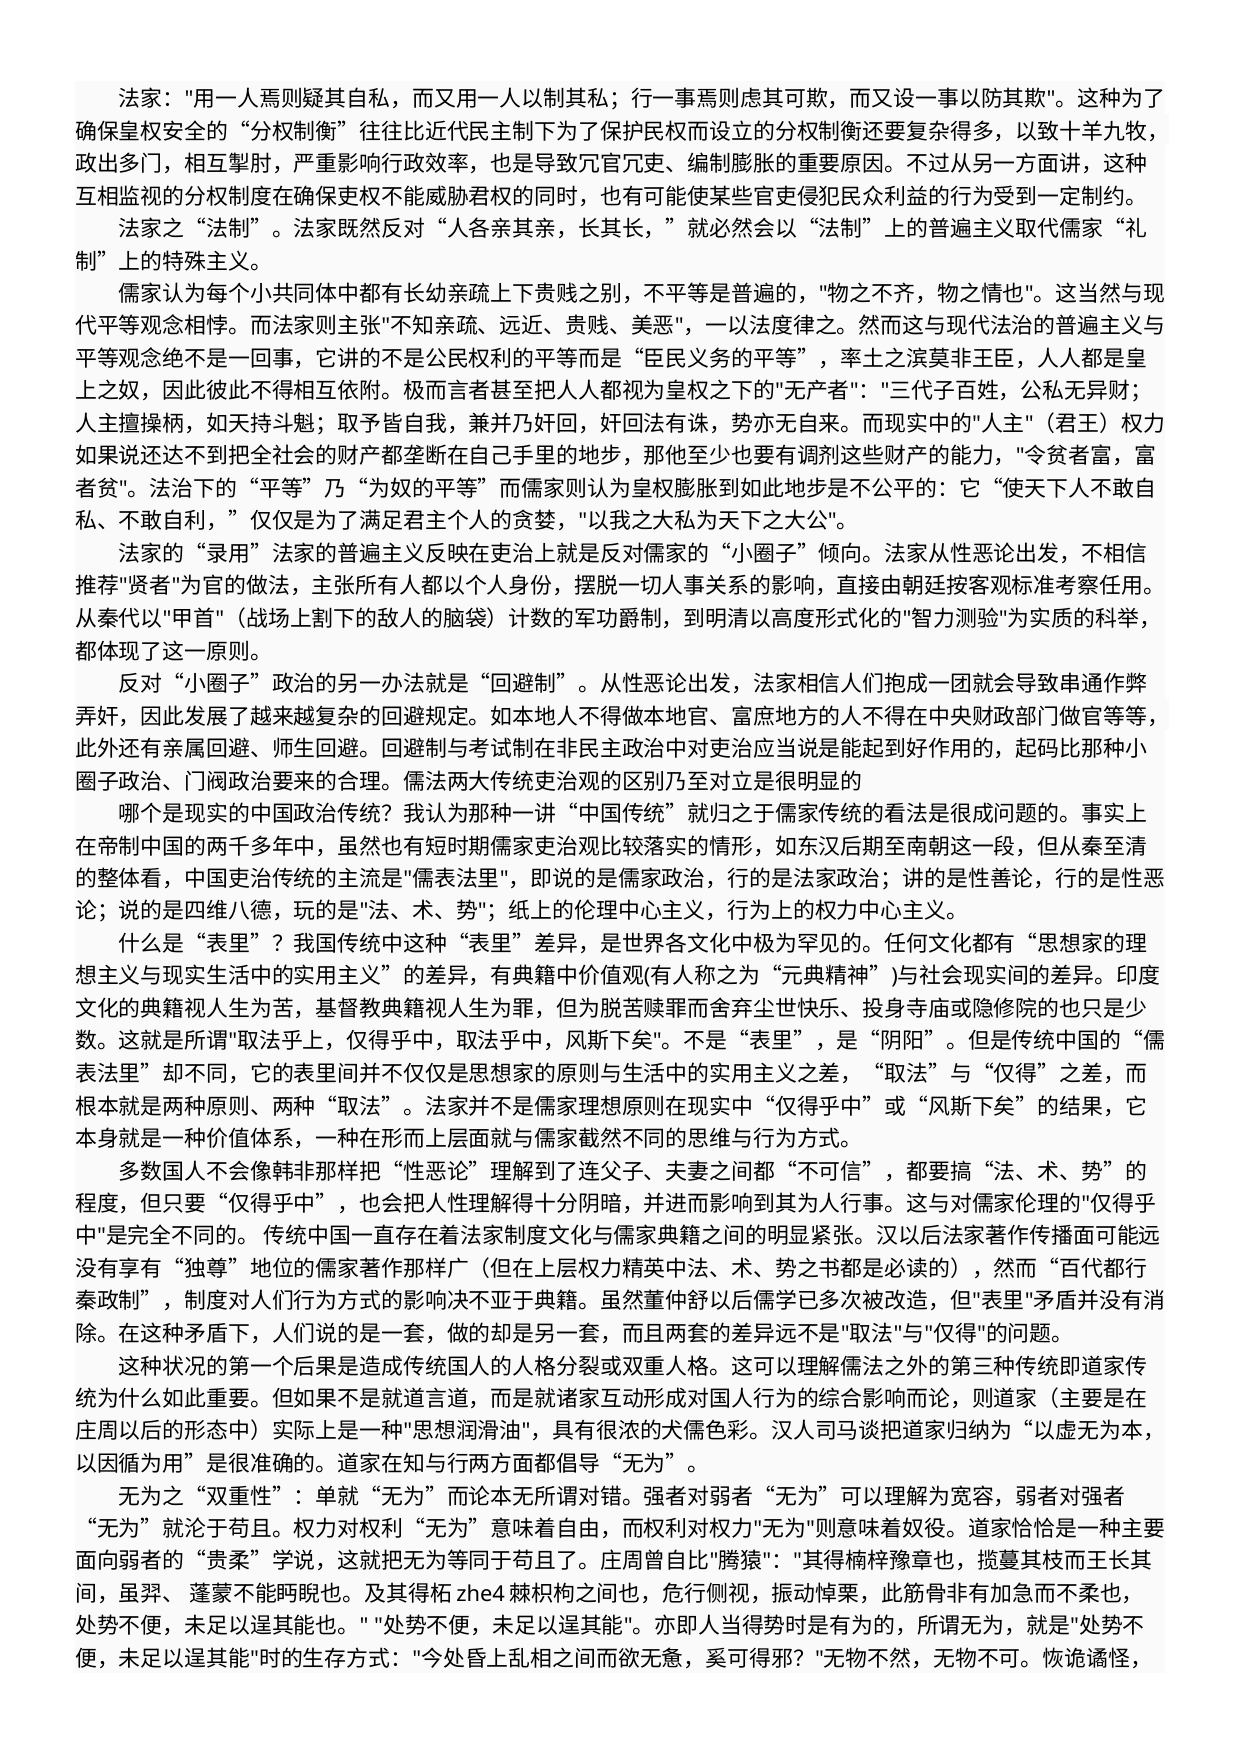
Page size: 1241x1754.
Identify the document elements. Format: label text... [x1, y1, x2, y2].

text 什么是“表里”？我国传统中这种“表里”差异，是世界各文化中极为罕见的。任何文化都有“思想家的理想主义与现实生活中的实用主义”的差异，有典籍中价值观(有人称之为“元典精神”)与社会现实间的差异。印度文化的典籍视人生为苦，基督教典籍视人生为罪，但为脱苦赎罪而舍弃尘世快乐、投身寺庙或隐修院的也只是少数。这就是所谓"取法乎上，仅得乎中，取法乎中，风斯下矣"。不是“表里”，是“阴阳”。但是传统中国的“儒表法里”却不同，它的表里间并不仅仅是思想家的原则与生活中的实用主义之差，“取法”与“仅得”之差，而根本就是两种原则、两种“取法”。法家并不是儒家理想原则在现实中“仅得乎中”或“风斯下矣”的结果，它本身就是一种价值体系，一种在形而上层面就与儒家截然不同的思维与行为方式。 [75, 1055, 1165, 1153]
text 这种状况的第一个后果是造成传统国人的人格分裂或双重人格。这可以理解儒法之外的第三种传统即道家传统为什么如此重要。但如果不是就道言道，而是就诸家互动形成对国人行为的综合影响而论，则道家（主要是在庄周以后的形态中）实际上是一种"思想润滑油"，具有很浓的犬儒色彩。汉人司马谈把道家归纳为“以虚无为本，以因循为用”是很准确的。道家在知与行两方面都倡导“无为”。 [75, 1348, 1165, 1416]
text 法家之“法制”。法家既然反对“人各亲其亲，长其长，”就必然会以“法制”上的普遍主义取代儒家“礼制”上的特殊主义。 [75, 211, 1165, 276]
text 多数国人不会像韩非那样把“性恶论”理解到了连父子、夫妻之间都“不可信”，都要搞“法、术、势”的程度，但只要“仅得乎中”，也会把人性理解得十分阴暗，并进而影响到其为人行事。这与对儒家伦理的"仅得乎中"是完全不同的。 传统中国一直存在着法家制度文化与儒家典籍之间的明显紧张。汉以后法家著作传播面可能远没有享有“独尊”地位的儒家著作那样广（但在上层权力精英中法、术、势之书都是必读的），然而“百代都行秦政制”，制度对人们行为方式的影响决不亚于典籍。虽然董仲舒以后儒学已多次被改造，但"表里"矛盾并没有消除。在这种矛盾下，人们说的是一套，做的却是另一套，而且两套的差异远不是"取法"与"仅得"的问题。 [75, 1153, 1165, 1348]
text 反对“小圈子”政治的另一办法就是“回避制”。从性恶论出发，法家相信人们抱成一团就会导致串通作弊弄奸，因此发展了越来越复杂的回避规定。如本地人不得做本地官、富庶地方的人不得在中央财政部门做官等等，此外还有亲属回避、师生回避。回避制与考试制在非民主政治中对吏治应当说是能起到好作用的，起码比那种小圈子政治、门阀政治要来的合理。儒法两大传统吏治观的区别乃至对立是很明显的 [75, 666, 1165, 699]
text 反对“小圈子”政治的另一办法就是“回避制”。从性恶论出发，法家相信人们抱成一团就会导致串通作弊弄奸，因此发展了越来越复杂的回避规定。如本地人不得做本地官、富庶地方的人不得在中央财政部门做官等等，此外还有亲属回避、师生回避。回避制与考试制在非民主政治中对吏治应当说是能起到好作用的，起码比那种小圈子政治、门阀政治要来的合理。儒法两大传统吏治观的区别乃至对立是很明显的 [75, 730, 1165, 796]
text 哪个是现实的中国政治传统？我认为那种一讲“中国传统”就归之于儒家传统的看法是很成问题的。事实上在帝制中国的两千多年中，虽然也有短时期儒家吏治观比较落实的情形，如东汉后期至南朝这一段，但从秦至清的整体看，中国吏治传统的主流是"儒表法里"，即说的是儒家政治，行的是法家政治；讲的是性善论，行的是性恶论；说的是四维八德，玩的是"法、术、势"；纸上的伦理中心主义，行为上的权力中心主义。 [75, 796, 1165, 926]
text 法家："用一人焉则疑其自私，而又用一人以制其私；行一事焉则虑其可欺，而又设一事以防其欺"。这种为了确保皇权安全的“分权制衡”往往比近代民主制下为了保护民权而设立的分权制衡还要复杂得多，以致十羊九牧，政出多门，相互掣肘，严重影响行政效率，也是导致冗官冗吏、编制膨胀的重要原因。不过从另一方面讲，这种互相监视的分权制度在确保吏权不能威胁君权的同时，也有可能使某些官吏侵犯民众利益的行为受到一定制约。 [75, 145, 1165, 211]
text 法家的“录用”法家的普遍主义反映在吏治上就是反对儒家的“小圈子”倾向。法家从性恶论出发，不相信推荐"贤者"为官的做法，主张所有人都以个人身份，摆脱一切人事关系的影响，直接由朝廷按客观标准考察任用。从秦代以"甲首"（战场上割下的敌人的脑袋）计数的军功爵制，到明清以高度形式化的"智力测验"为实质的科举，都体现了这一原则。 [75, 600, 1165, 666]
text 这种状况的第一个后果是造成传统国人的人格分裂或双重人格。这可以理解儒法之外的第三种传统即道家传统为什么如此重要。但如果不是就道言道，而是就诸家互动形成对国人行为的综合影响而论，则道家（主要是在庄周以后的形态中）实际上是一种"思想润滑油"，具有很浓的犬儒色彩。汉人司马谈把道家归纳为“以虚无为本，以因循为用”是很准确的。道家在知与行两方面都倡导“无为”。 [75, 1445, 1165, 1478]
text 法家的“录用”法家的普遍主义反映在吏治上就是反对儒家的“小圈子”倾向。法家从性恶论出发，不相信推荐"贤者"为官的做法，主张所有人都以个人身份，摆脱一切人事关系的影响，直接由朝廷按客观标准考察任用。从秦代以"甲首"（战场上割下的敌人的脑袋）计数的军功爵制，到明清以高度形式化的"智力测验"为实质的科举，都体现了这一原则。 [75, 536, 1165, 571]
text 儒家认为每个小共同体中都有长幼亲疏上下贵贱之别，不平等是普遍的，"物之不齐，物之情也"。这当然与现代平等观念相悖。而法家则主张"不知亲疏、远近、贵贱、美恶"，一以法度律之。然而这与现代法治的普遍主义与平等观念绝不是一回事，它讲的不是公民权利的平等而是“臣民义务的平等”，率土之滨莫非王臣，人人都是皇上之奴，因此彼此不得相互依附。极而言者甚至把人人都视为皇权之下的"无产者"："三代子百姓，公私无异财；人主擅操柄，如天持斗魁；取予皆自我，兼并乃奸回，奸回法有诛，势亦无自来。而现实中的"人主"（君王）权力如果说还达不到把全社会的财产都垄断在自己手里的地步，那他至少也要有调剂这些财产的能力，"令贫者富，富者贫"。法治下的“平等”乃“为奴的平等”而儒家则认为皇权膨胀到如此地步是不公平的：它“使天下人不敢自私、不敢自利，”仅仅是为了满足君主个人的贪婪，"以我之大私为天下之大公"。 [75, 276, 1165, 536]
text 什么是“表里”？我国传统中这种“表里”差异，是世界各文化中极为罕见的。任何文化都有“思想家的理想主义与现实生活中的实用主义”的差异，有典籍中价值观(有人称之为“元典精神”)与社会现实间的差异。印度文化的典籍视人生为苦，基督教典籍视人生为罪，但为脱苦赎罪而舍弃尘世快乐、投身寺庙或隐修院的也只是少数。这就是所谓"取法乎上，仅得乎中，取法乎中，风斯下矣"。不是“表里”，是“阴阳”。但是传统中国的“儒表法里”却不同，它的表里间并不仅仅是思想家的原则与生活中的实用主义之差，“取法”与“仅得”之差，而根本就是两种原则、两种“取法”。法家并不是儒家理想原则在现实中“仅得乎中”或“风斯下矣”的结果，它本身就是一种价值体系，一种在形而上层面就与儒家截然不同的思维与行为方式。 [75, 926, 1165, 1026]
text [75, 1543, 1165, 1673]
